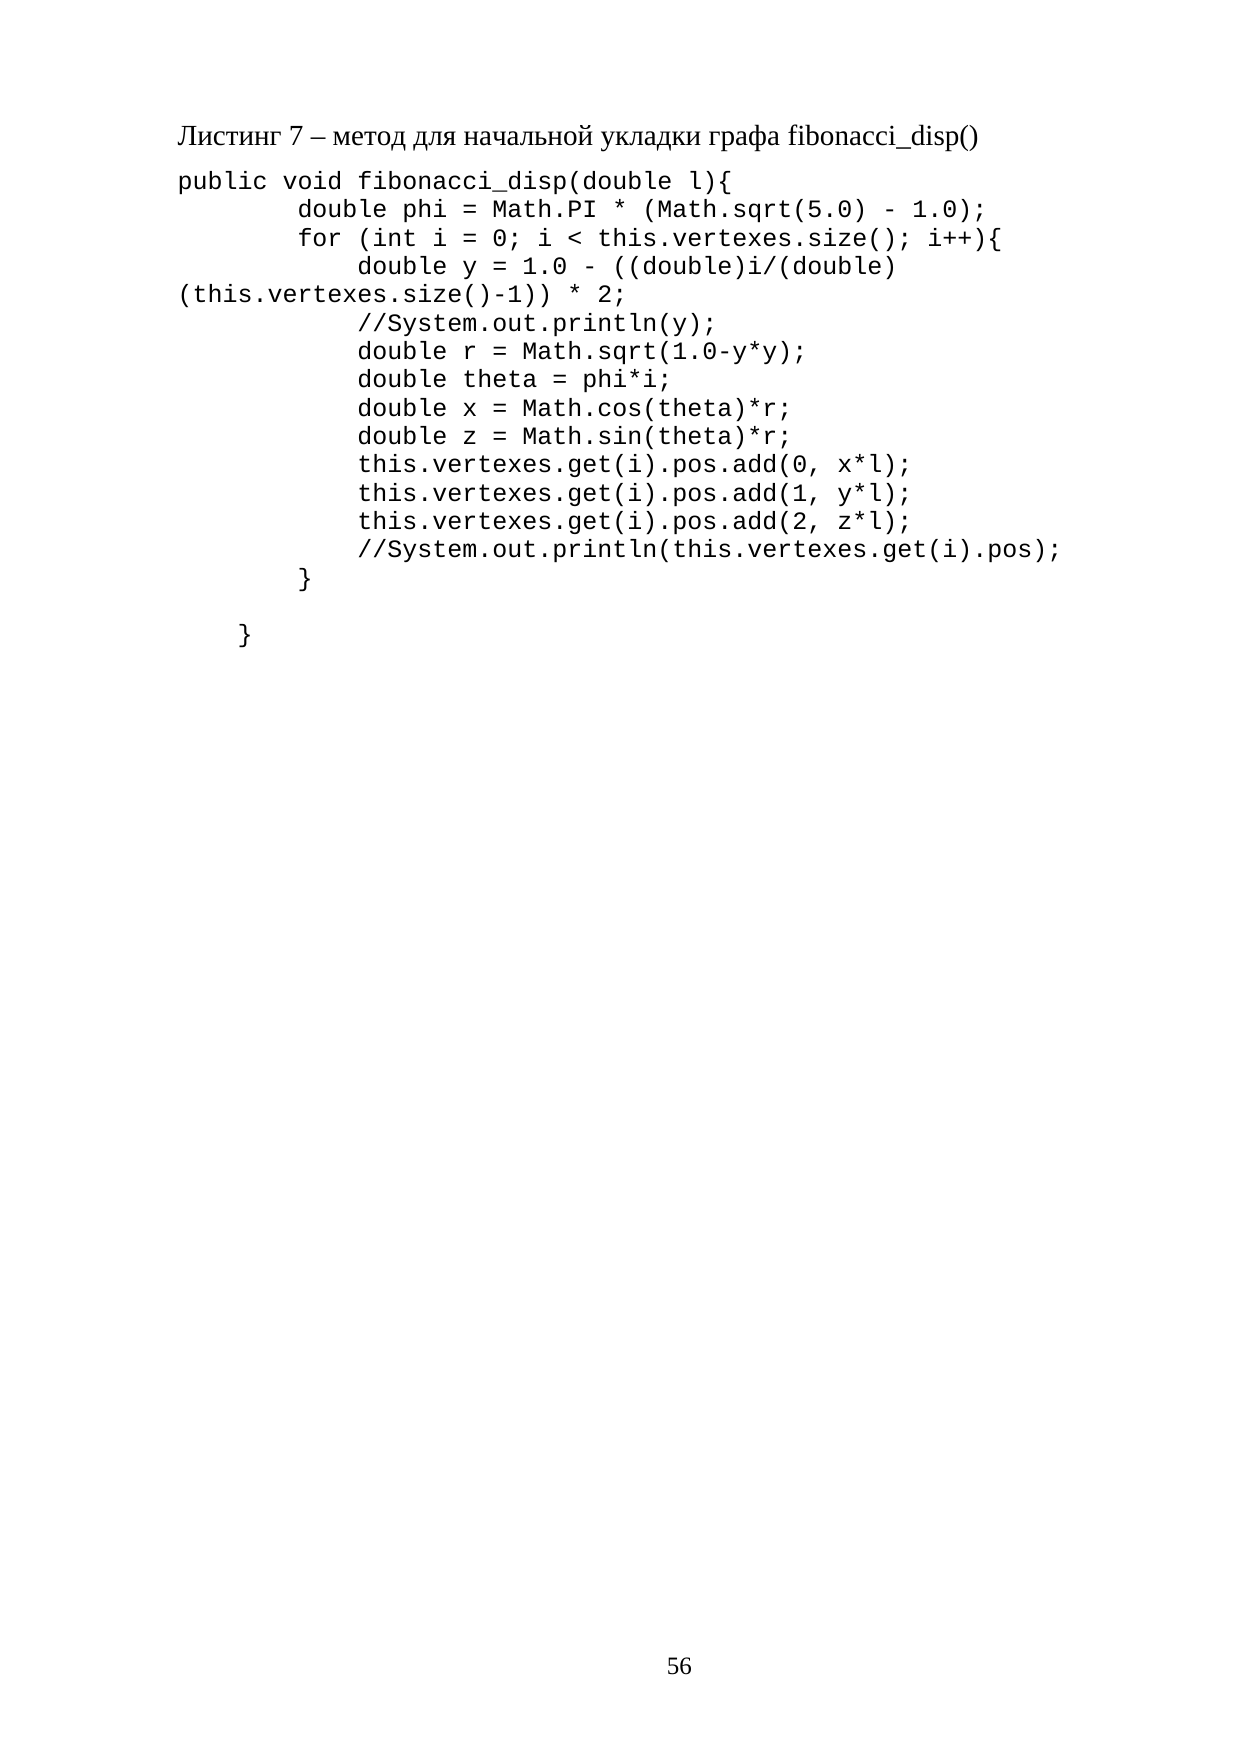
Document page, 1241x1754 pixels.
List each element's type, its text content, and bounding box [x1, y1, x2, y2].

text double y = 1.0 - ((double)i/(double)(this.vertexes.size()-1)) * 2; [177, 253, 1181, 310]
text this.vertexes.get(i).pos.add(0, x*l); [177, 452, 1181, 480]
text for (int i = 0; i < this.vertexes.size(); i++){ [177, 225, 1181, 253]
text Листинг 7 – метод для начальной укладки графа fibonacci_disp() [177, 118, 1181, 152]
text this.vertexes.get(i).pos.add(2, z*l); [177, 508, 1181, 537]
text //System.out.println(this.vertexes.get(i).pos); [177, 537, 1181, 565]
text public void fibonacci_disp(double l){ [177, 168, 1181, 197]
text //System.out.println(y); [177, 310, 1181, 338]
text this.vertexes.get(i).pos.add(1, y*l); [177, 480, 1181, 508]
text double r = Math.sqrt(1.0-y*y); [177, 338, 1181, 367]
text double theta = phi*i; [177, 367, 1181, 395]
text double z = Math.sin(theta)*r; [177, 423, 1181, 452]
text double x = Math.cos(theta)*r; [177, 395, 1181, 423]
text } [177, 622, 1181, 650]
text double phi = Math.PI * (Math.sqrt(5.0) - 1.0); [177, 197, 1181, 225]
text } [177, 565, 1181, 593]
